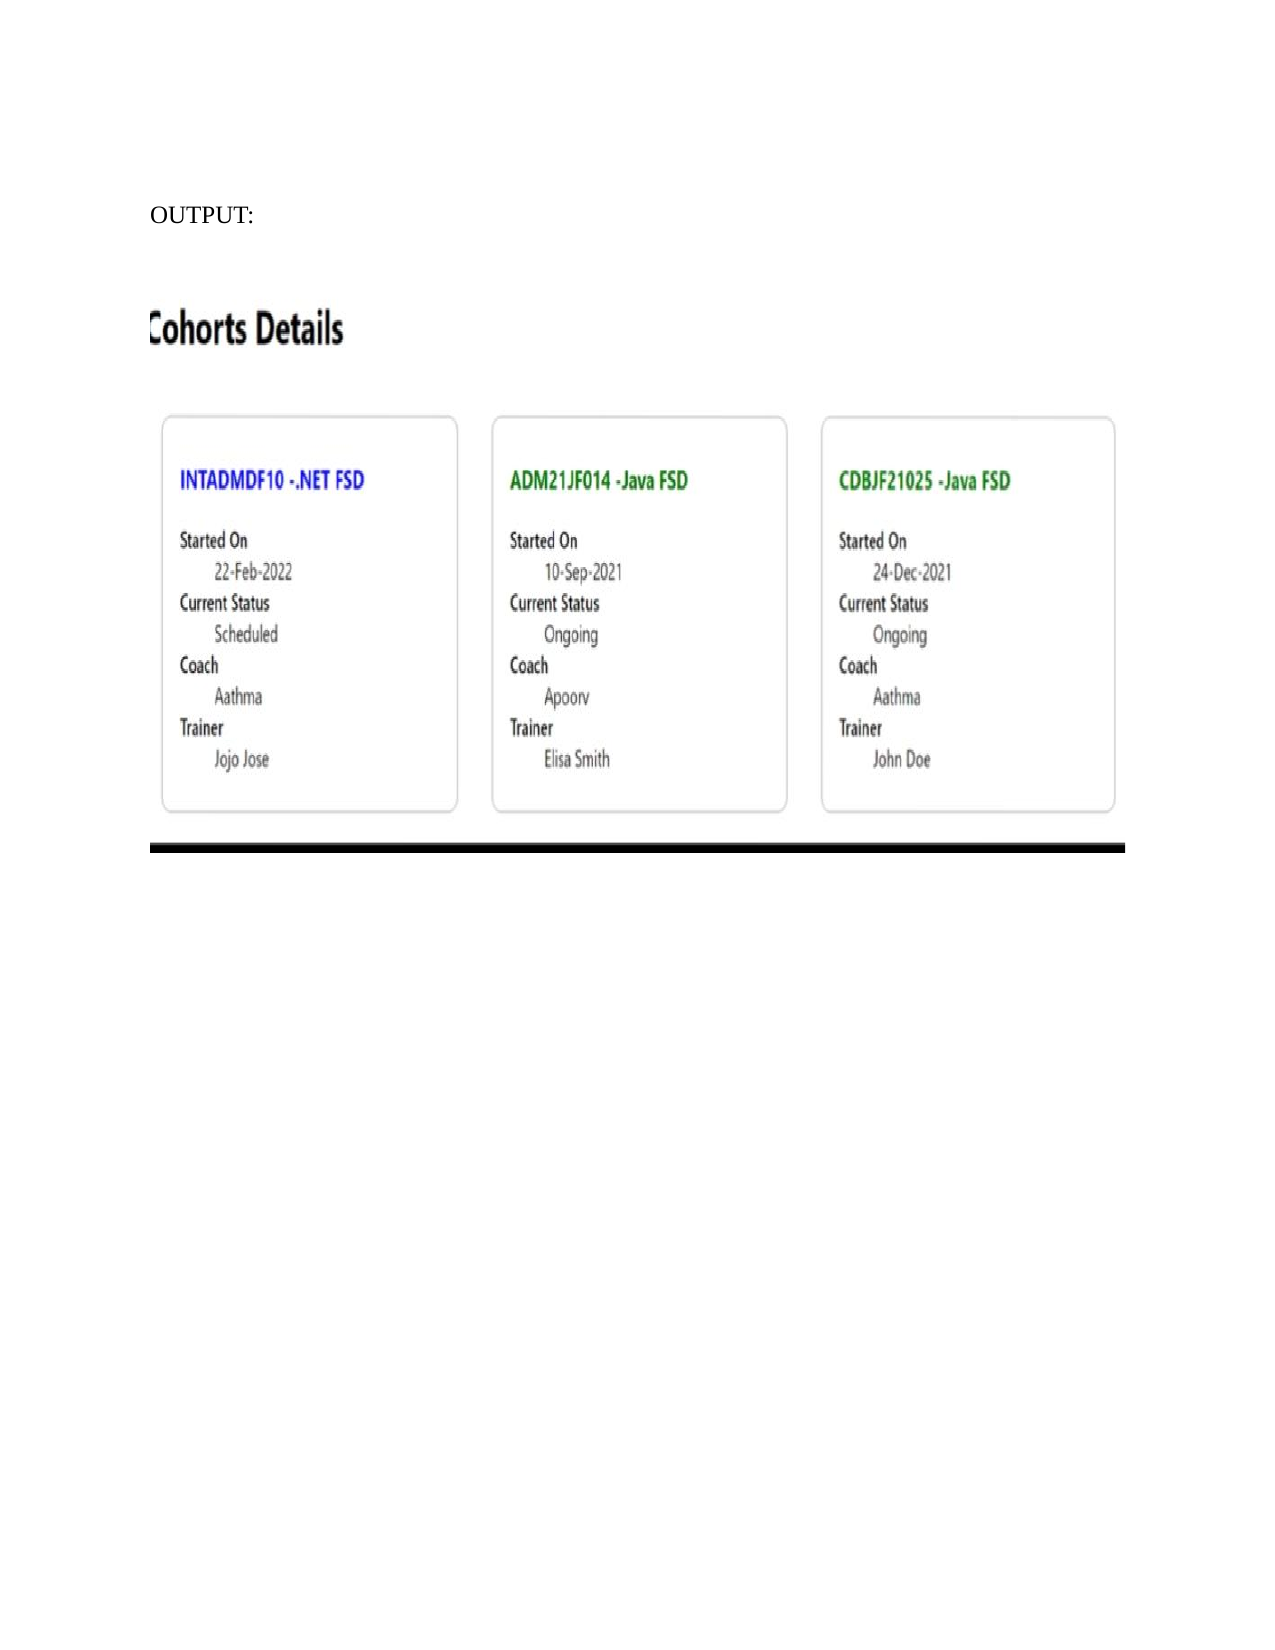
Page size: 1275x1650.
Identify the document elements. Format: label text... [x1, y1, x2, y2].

text OUTPUT: [150, 200, 1125, 228]
picture [150, 275, 1125, 853]
